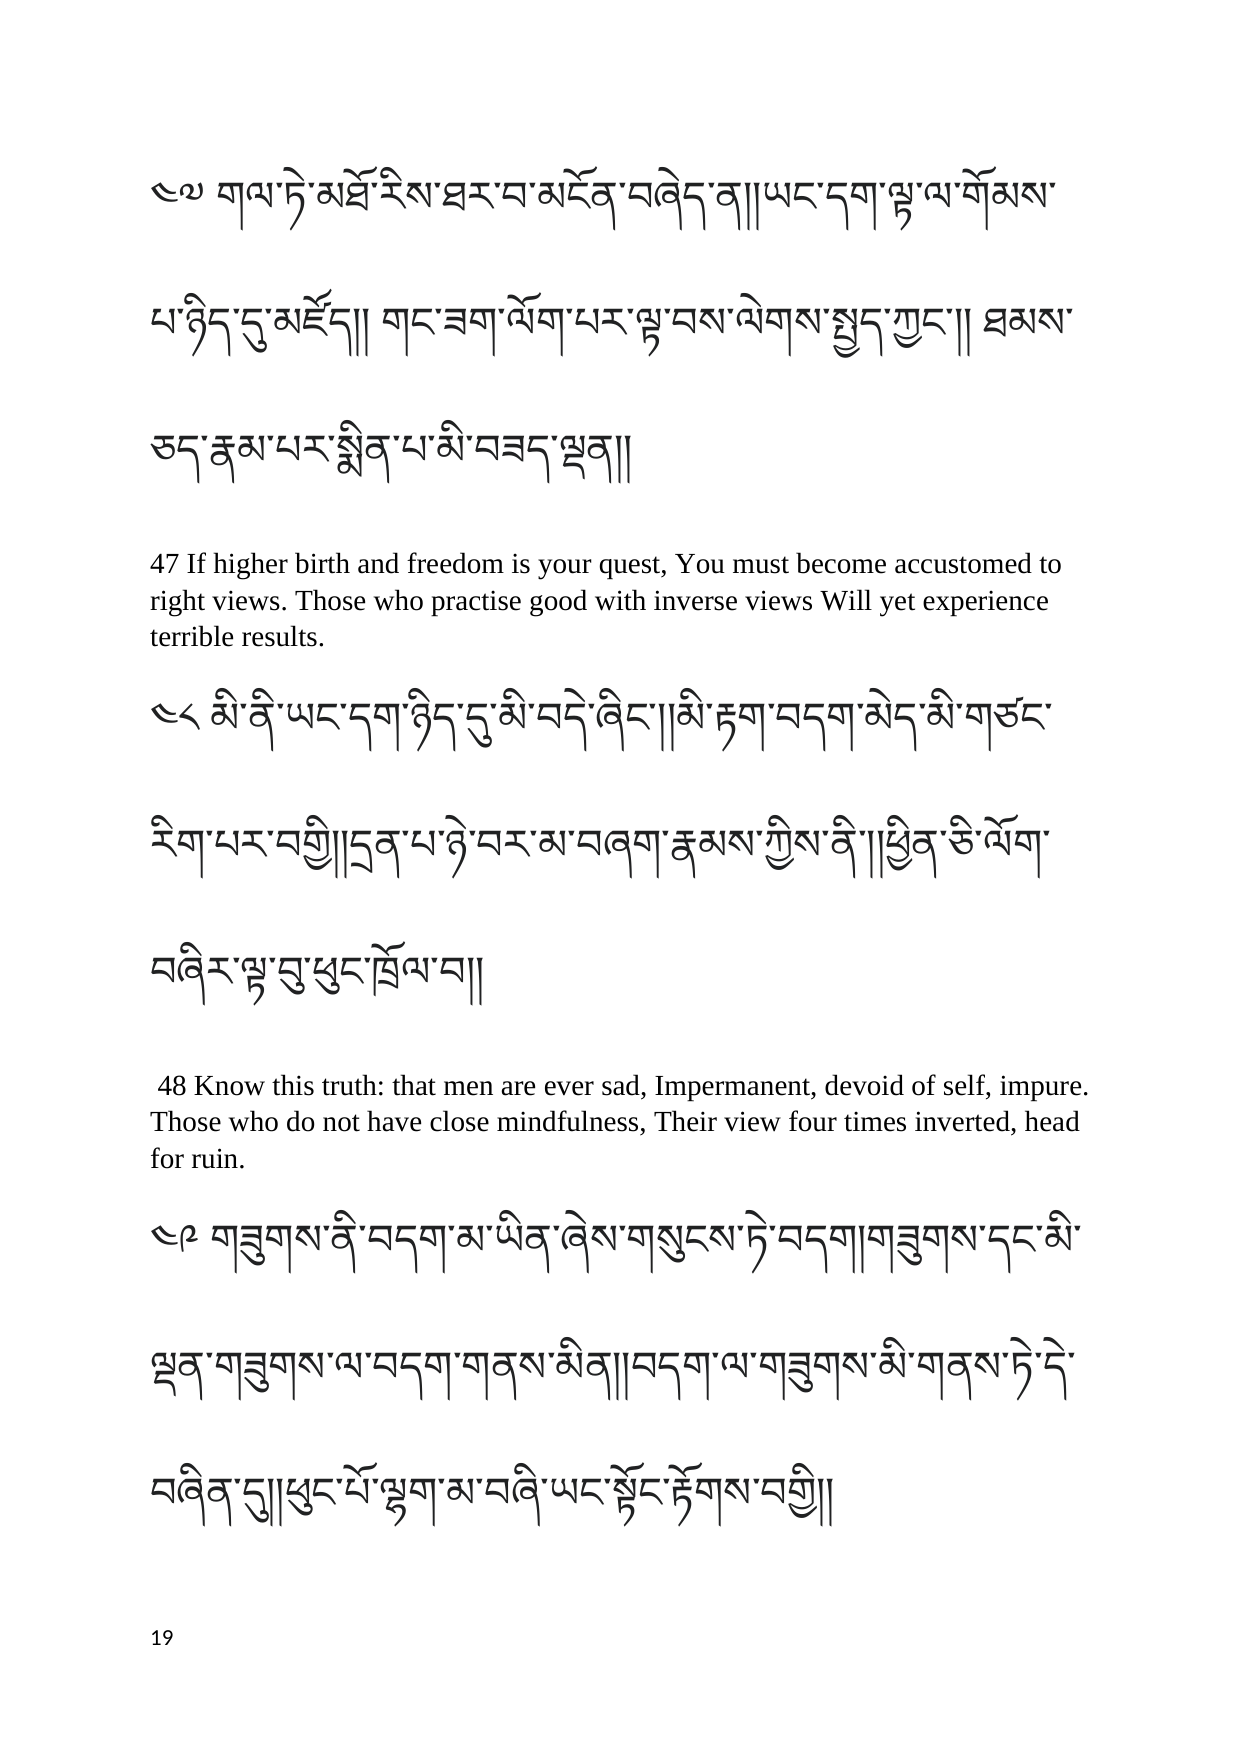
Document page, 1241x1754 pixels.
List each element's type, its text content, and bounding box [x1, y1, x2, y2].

text 48 Know this truth: that men are ever sad, Impermanent, devoid of self, impure. Those who do not have close mindfulness, Their view four times inverted, head for ruin. [150, 1068, 1090, 1174]
text ༤༧ གལ་ཏེ་མཐོ་རིས་ཐར་བ་མངོན་བཞེད་ན།།ཡང་དག་ལྟ་ལ་གོམས་པ་ཉིད་དུ་མཛོད།། གང་ཟག་ལོག་པར་ལྟ་བས་ལེགས་སྤྱད་ཀྱང་།། ཐམས་ཅད་རྣམ་པར་སྨིན་པ་མི་བཟད་ལྡན།། [150, 150, 1090, 521]
text ༤༨ མི་ནི་ཡང་དག་ཉིད་དུ་མི་བདེ་ཞིང་།།མི་རྟག་བདག་མེད་མི་གཙང་རིག་པར་བགྱི།།དྲན་པ་ཉེ་བར་མ་བཞག་རྣམས་ཀྱིས་ནི་།།ཕྱིན་ཅི་ལོག་བཞིར་ལྟ་བུ་ཕུང་ཁྲོལ་བ།། [150, 672, 1090, 1042]
text ༤༩ གཟུགས་ནི་བདག་མ་ཡིན་ཞེས་གསུངས་ཏེ་བདག།གཟུགས་དང་མི་ལྡན་གཟུགས་ལ་བདག་གནས་མིན།།བདག་ལ་གཟུགས་མི་གནས་ཏེ་དེ་བཞིན་དུ།།ཕུང་པོ་ལྷག་མ་བཞི་ཡང་སྟོང་རྟོགས་བགྱི།། [150, 1193, 1090, 1564]
text 47 If higher birth and freedom is your quest, You must become accustomed to right views. Those who practise good with inverse views Will yet experience terrible results. [150, 547, 1090, 652]
